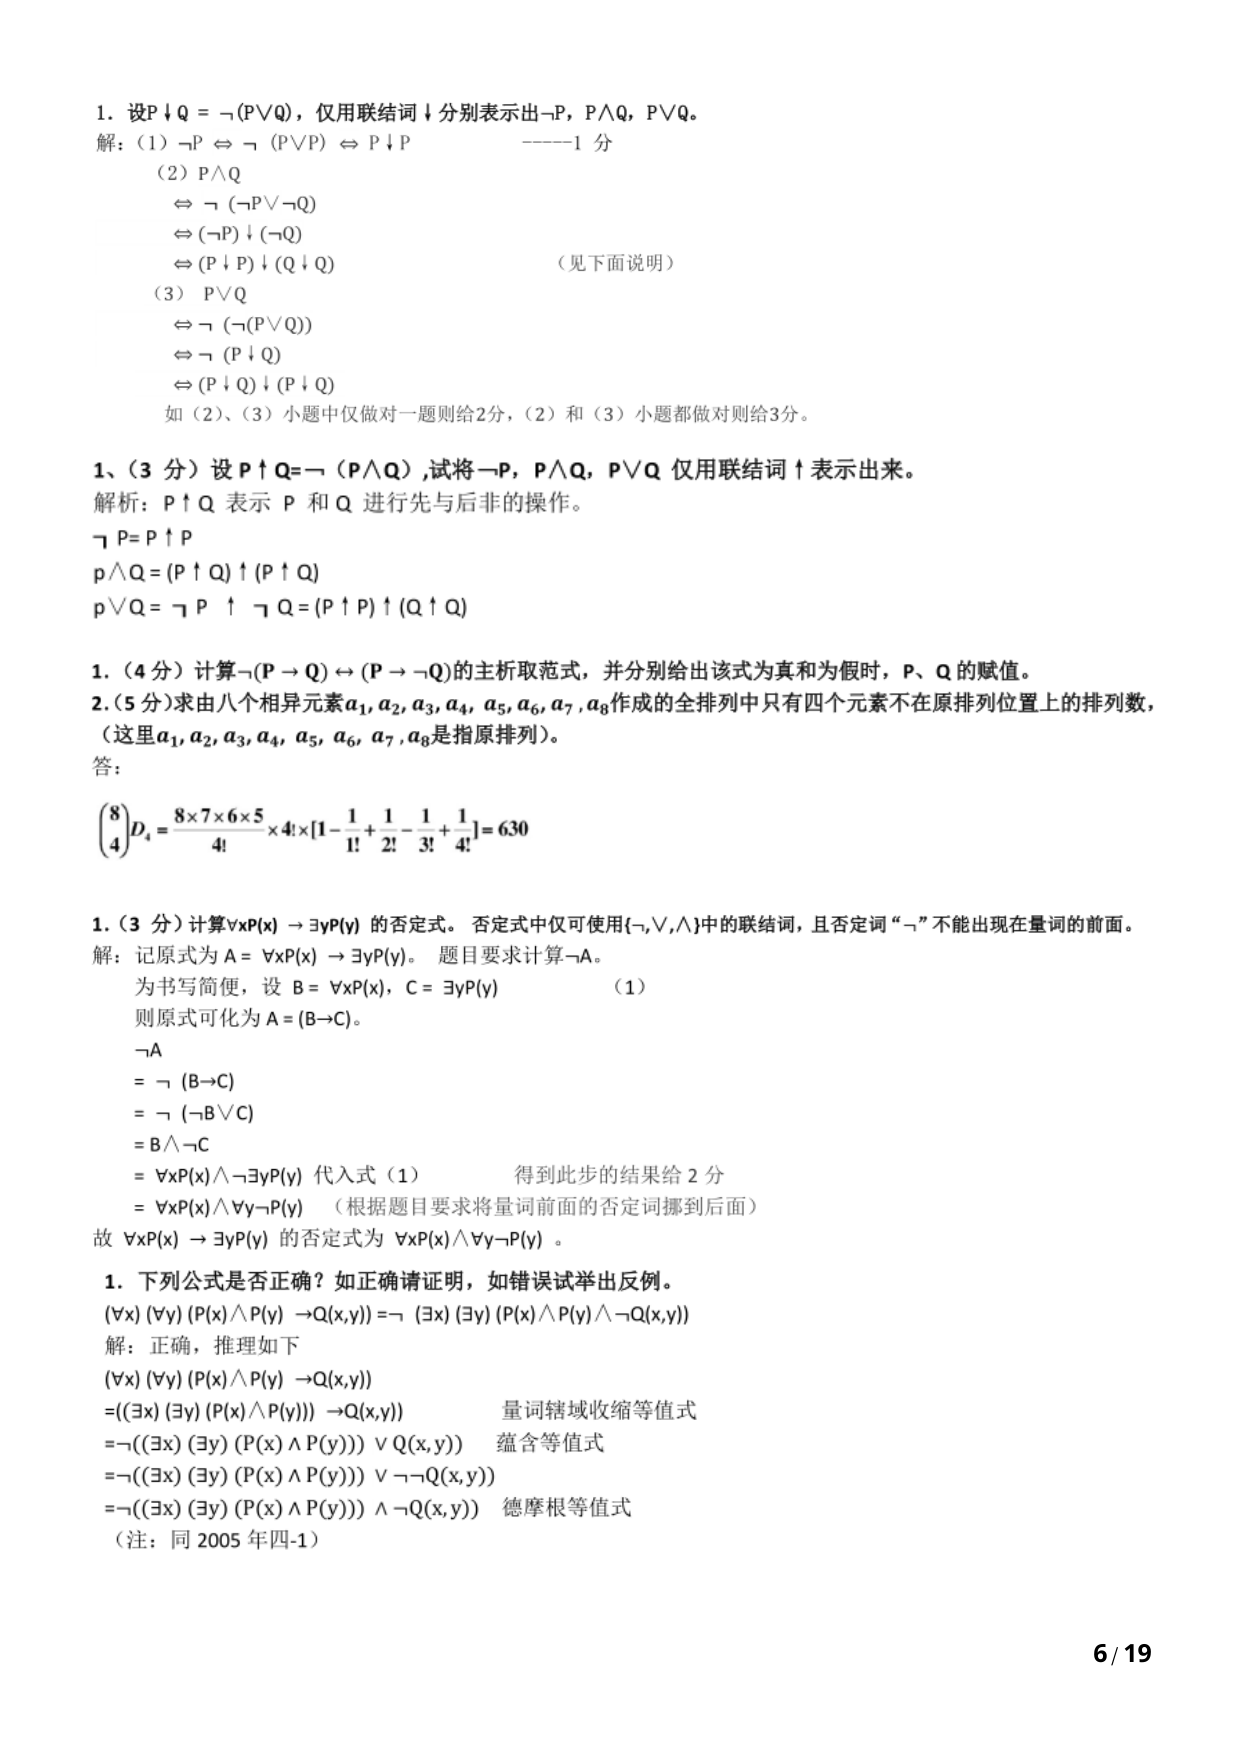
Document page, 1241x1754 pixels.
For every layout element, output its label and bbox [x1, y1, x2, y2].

picture [88, 1268, 708, 1554]
picture [88, 650, 1156, 861]
picture [88, 455, 923, 625]
picture [88, 98, 813, 425]
picture [88, 910, 1136, 1255]
